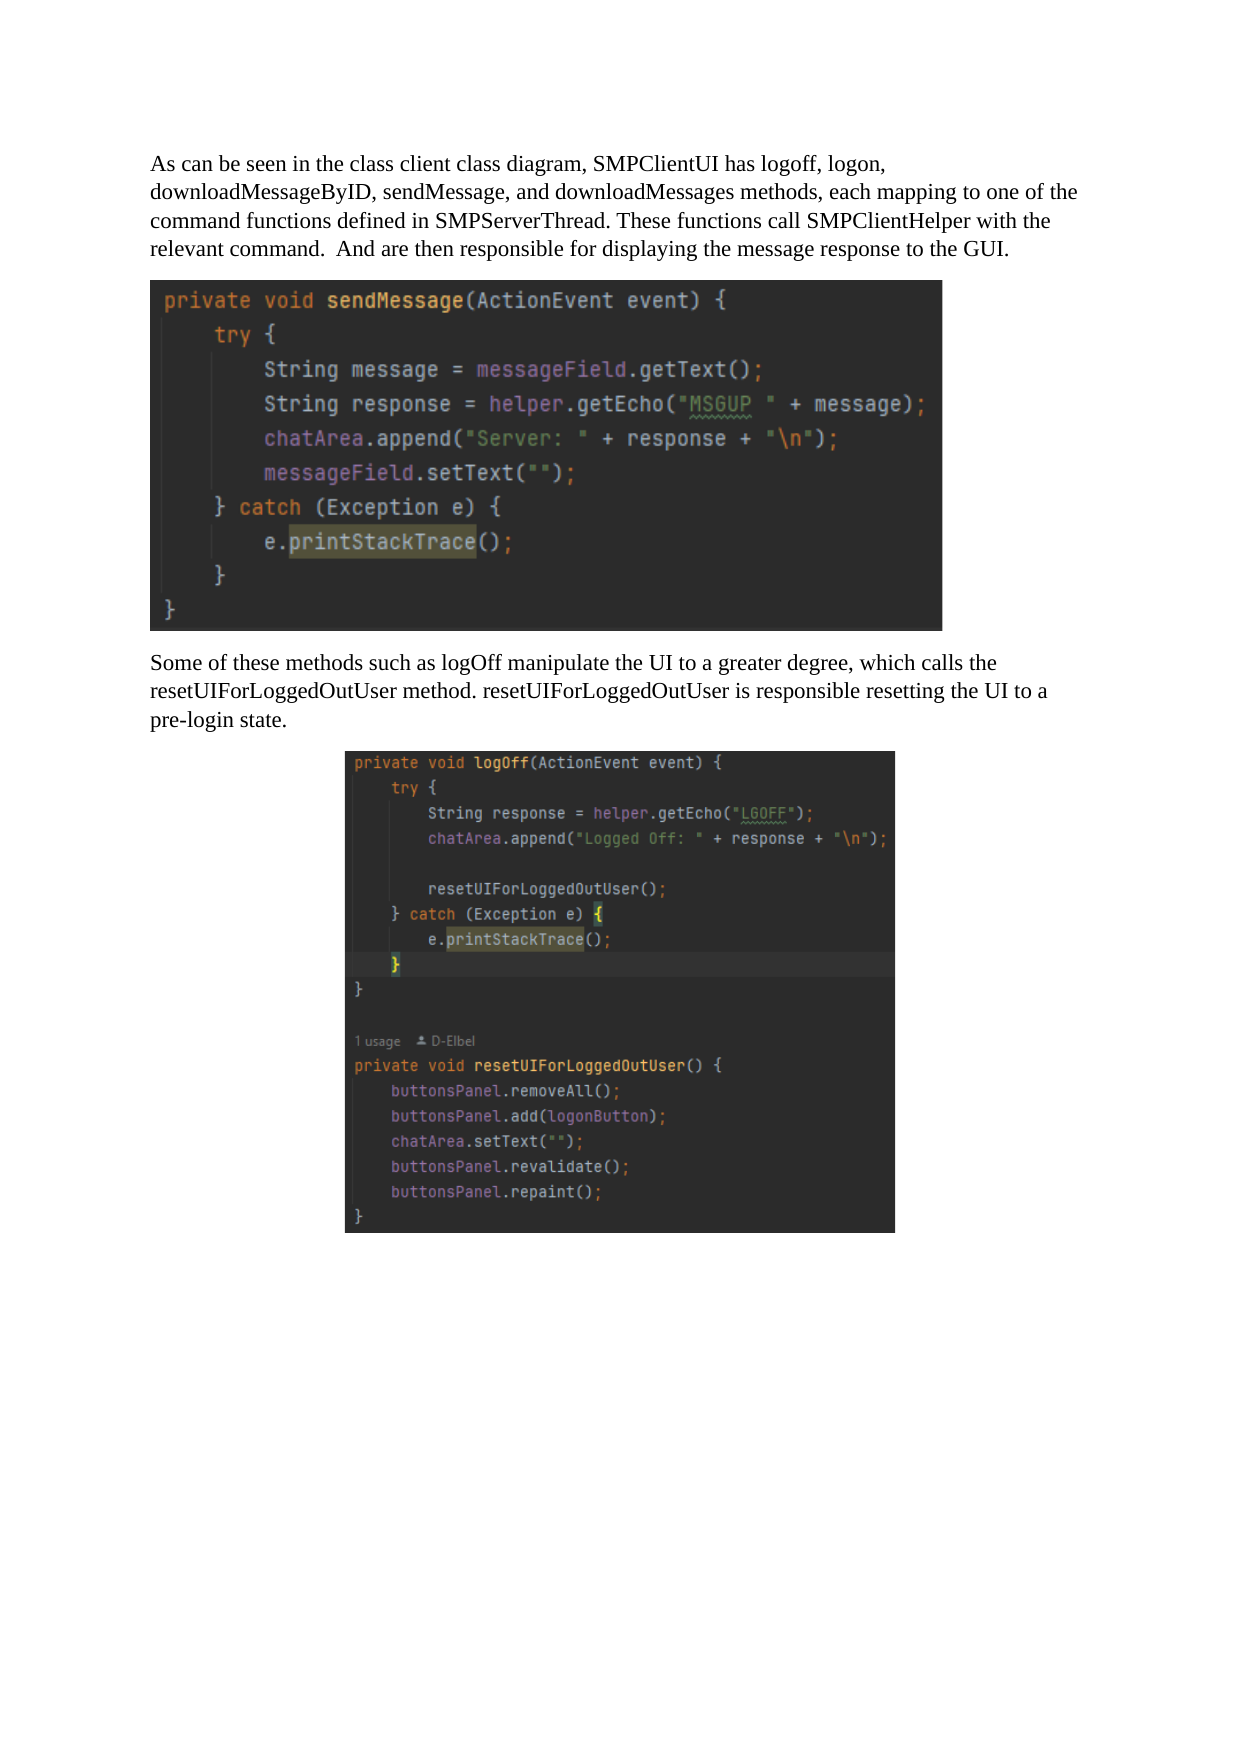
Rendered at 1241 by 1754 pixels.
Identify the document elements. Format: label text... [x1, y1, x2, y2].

picture [150, 280, 943, 631]
text As can be seen in the class client class diagram, SMPClientUI has logoff, logon, downloadMessageByID, sendMessage, and downloadMessages methods, each mapping to one of the command functions defined in SMPServerThread. These functions call SMPClientHelper with the relevant command. And are then responsible for displaying the message response to the GUI. [150, 150, 1090, 262]
picture [344, 751, 896, 1233]
text Some of these methods such as logOff manipulate the UI to a greater degree, which calls the resetUIForLoggedOutUser method. resetUIForLoggedOutUser is responsible resetting the UI to a pre-login state. [150, 649, 1090, 732]
